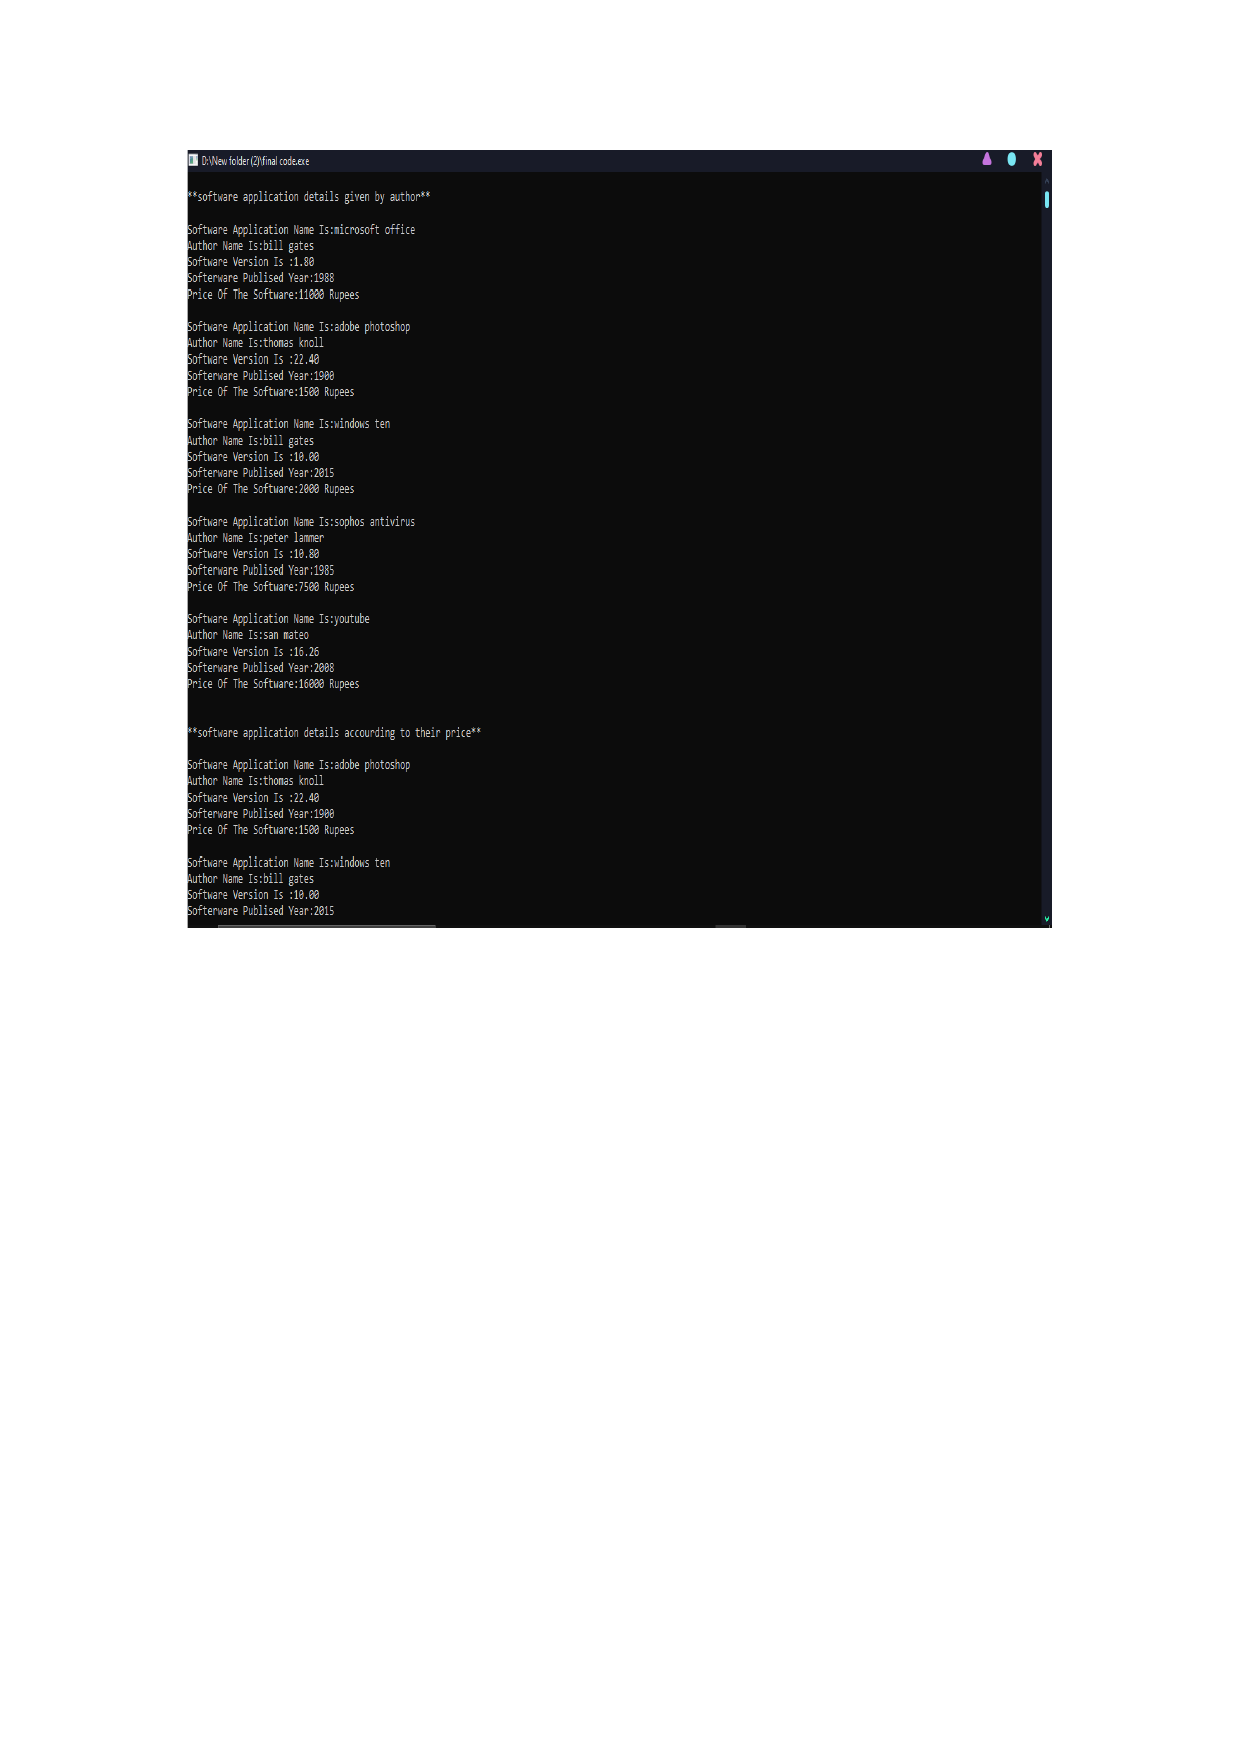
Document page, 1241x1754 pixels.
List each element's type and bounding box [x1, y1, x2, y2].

picture [187, 150, 1052, 928]
